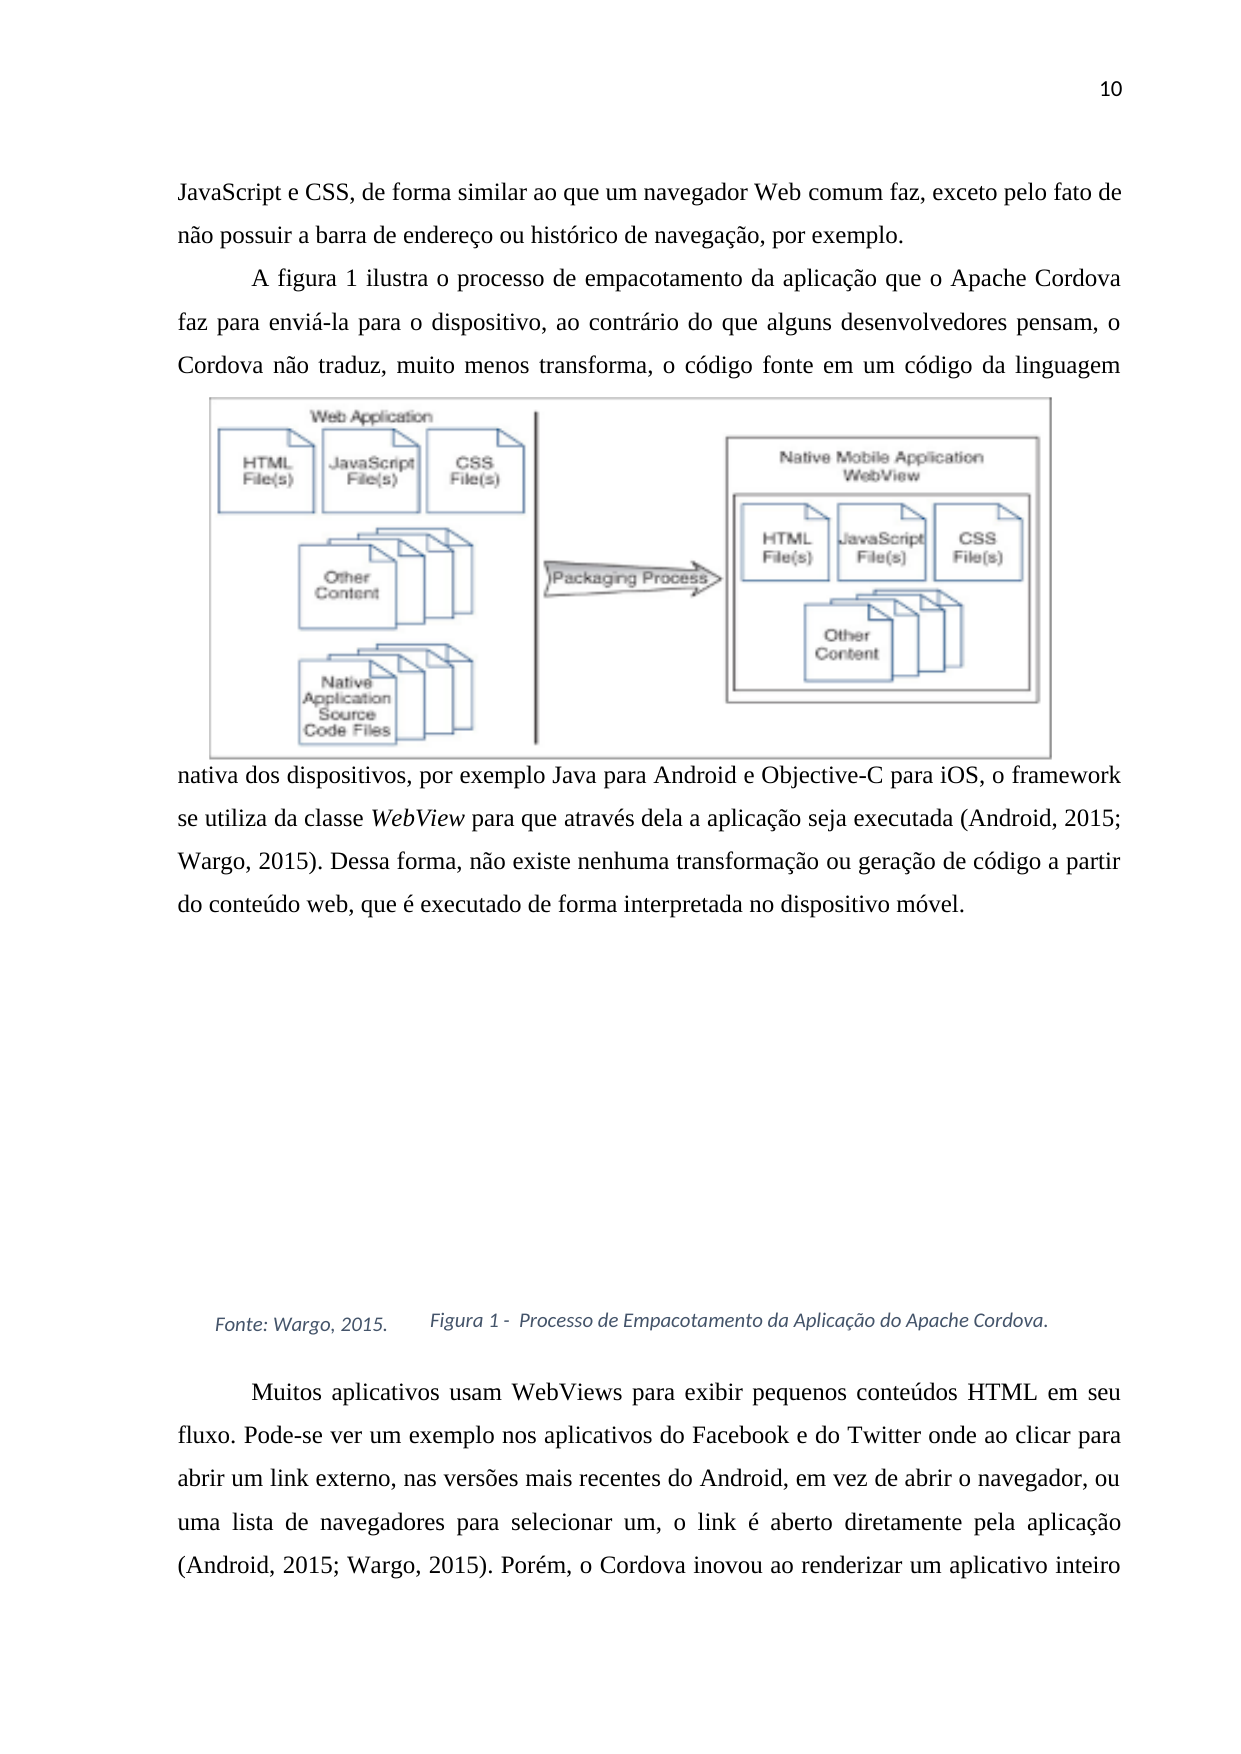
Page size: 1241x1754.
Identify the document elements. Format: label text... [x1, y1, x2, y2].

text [177, 177, 1122, 249]
text A figura 1 ilustra o processo de empacotamento da aplicação que o Apache Cordova faz para enviá-la para o dispositivo, ao contrário do que alguns desenvolvedores pensam, o Cordova não traduz, muito menos transforma, o código fonte em um código da linguagem nativa dos dispositivos, por exemplo Java para Android e Objective-C para iOS, o framework se utiliza da classe WebView para que através dela a aplicação seja executada (Android, 2015; Wargo, 2015). Dessa forma, não existe nenhuma transformação ou geração de código a partir do conteúdo web, que é executado de forma interpretada no dispositivo móvel. [177, 263, 1122, 918]
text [177, 1377, 1122, 1578]
